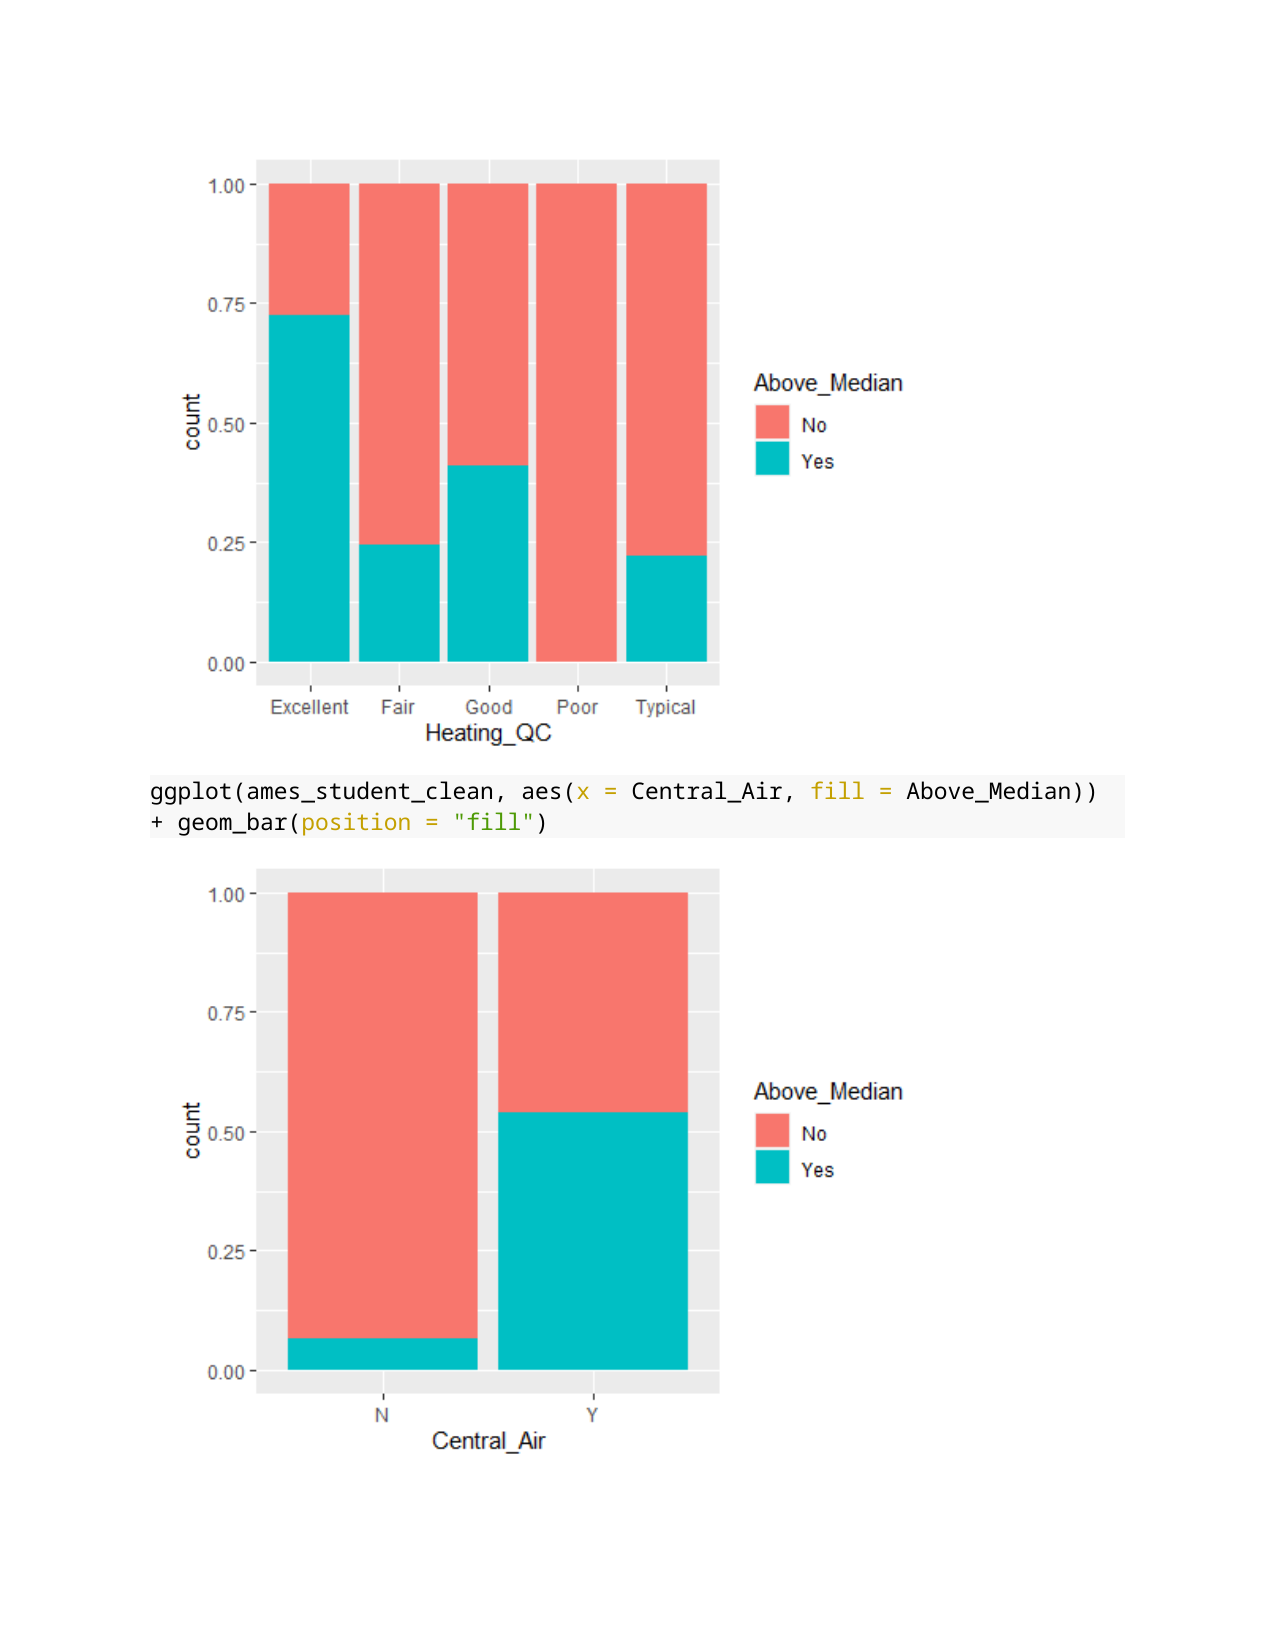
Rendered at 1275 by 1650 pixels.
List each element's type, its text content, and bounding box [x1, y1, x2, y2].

picture [168, 150, 927, 757]
text ggplot(ames_student_clean, aes(x = Central_Air, fill = Above_Median)) + geom_bar(position = "fill") [549, 775, 1125, 838]
picture [168, 858, 927, 1465]
